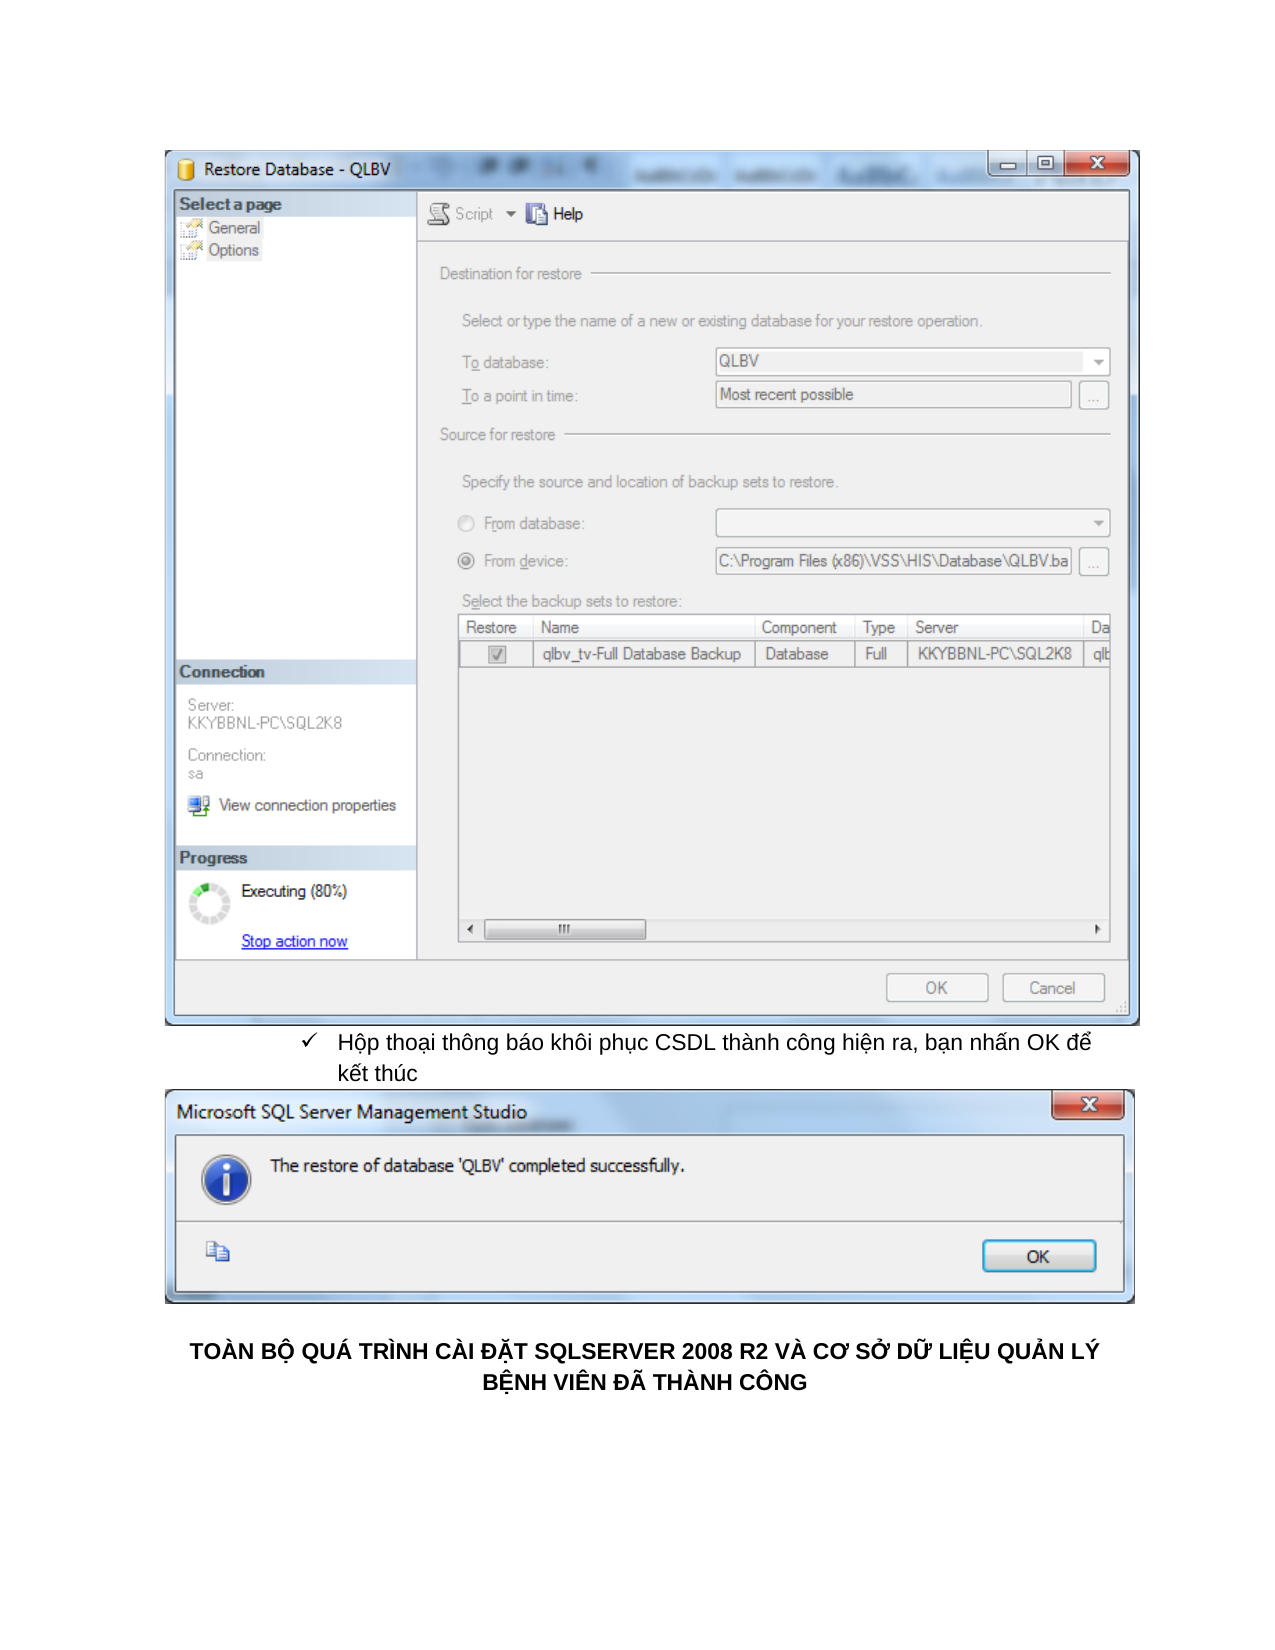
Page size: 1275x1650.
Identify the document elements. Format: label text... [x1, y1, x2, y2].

picture [164, 1089, 1135, 1304]
list Hộp thoại thông báo khôi phục CSDL thành công hiện ra, bạn nhấn OK để kết thúc [300, 1029, 1125, 1086]
picture [164, 150, 1140, 1026]
list TOÀN BỘ QUÁ TRÌNH CÀI ĐẶT SQLSERVER 2008 R2 VÀ CƠ SỞ DỮ LIỆU QUẢN LÝ BỆNH VIÊN ĐÃ THÀNH CÔNG [165, 1338, 1125, 1395]
